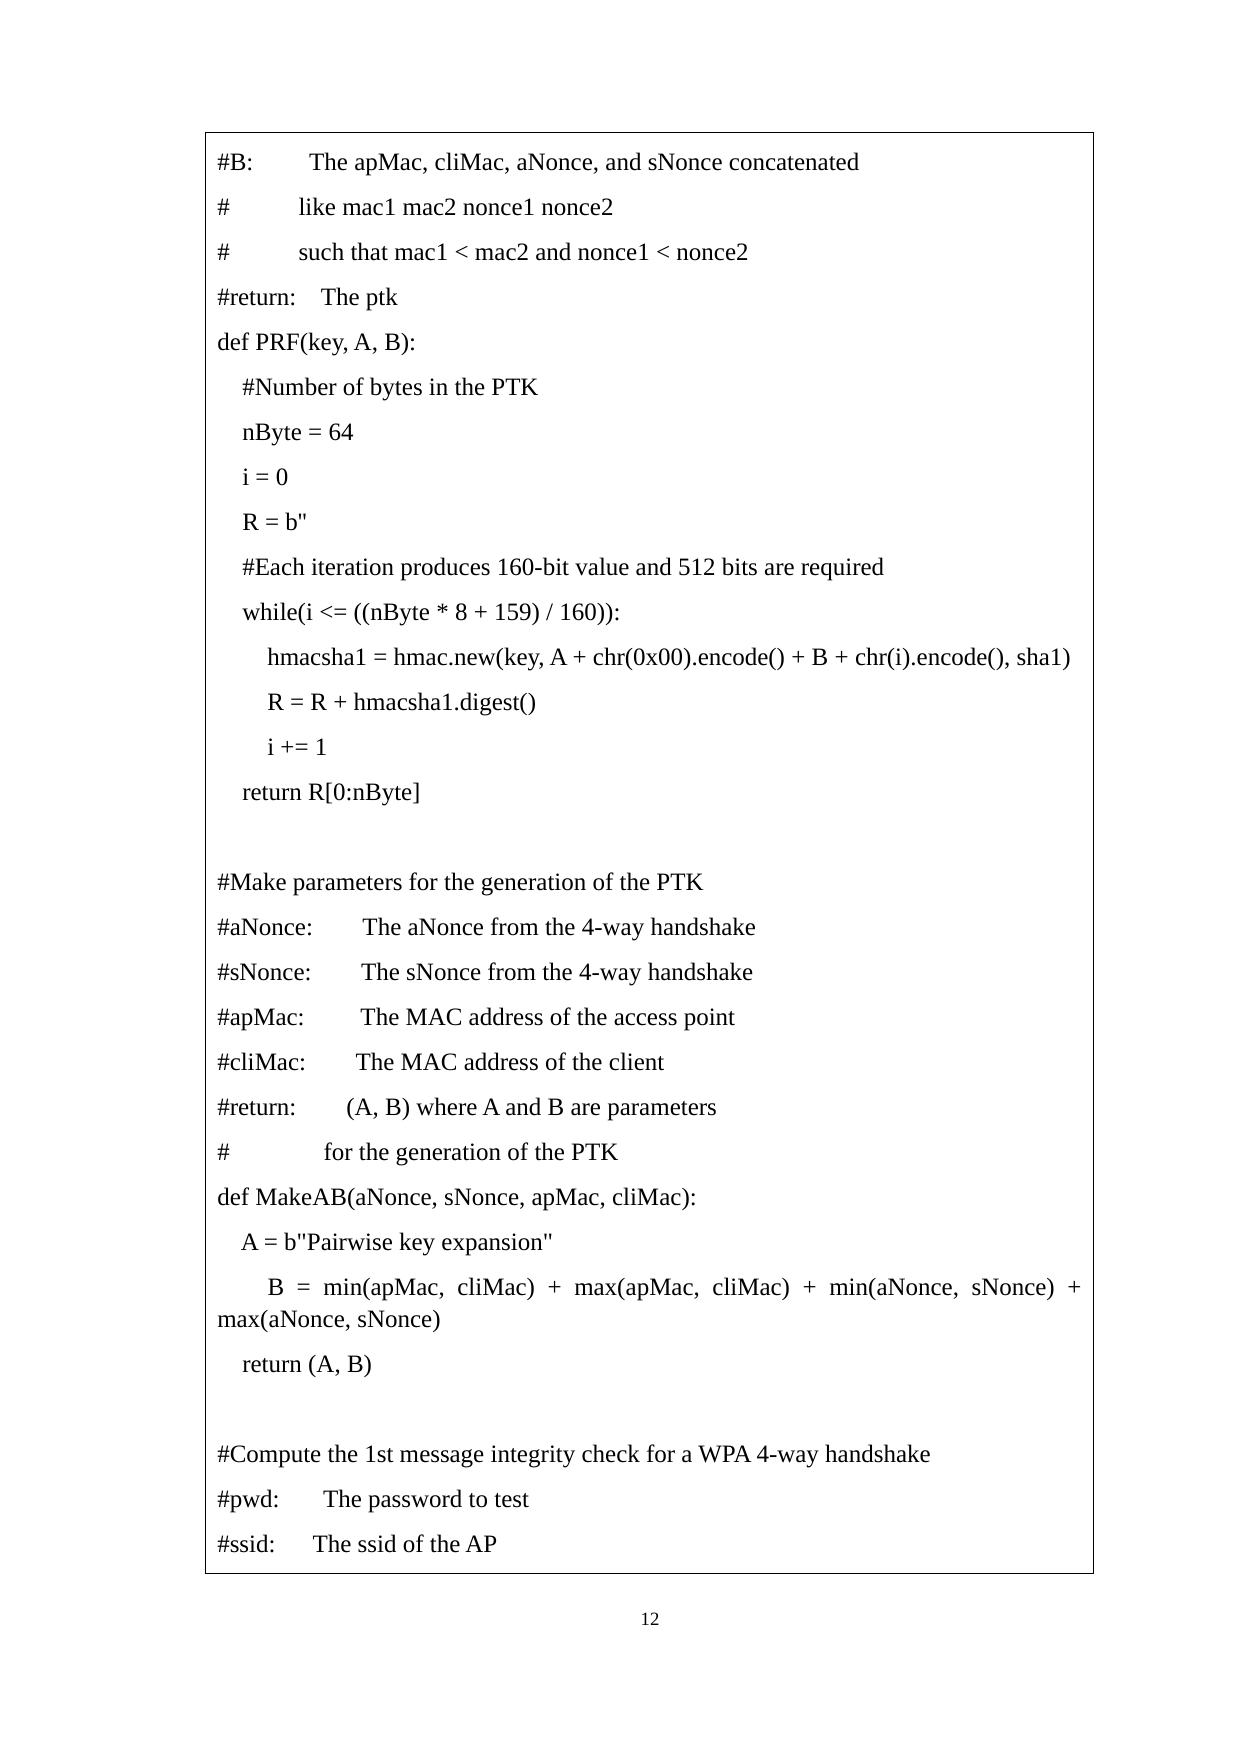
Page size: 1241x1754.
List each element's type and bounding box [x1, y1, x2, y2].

table_header [206, 133, 1093, 1573]
